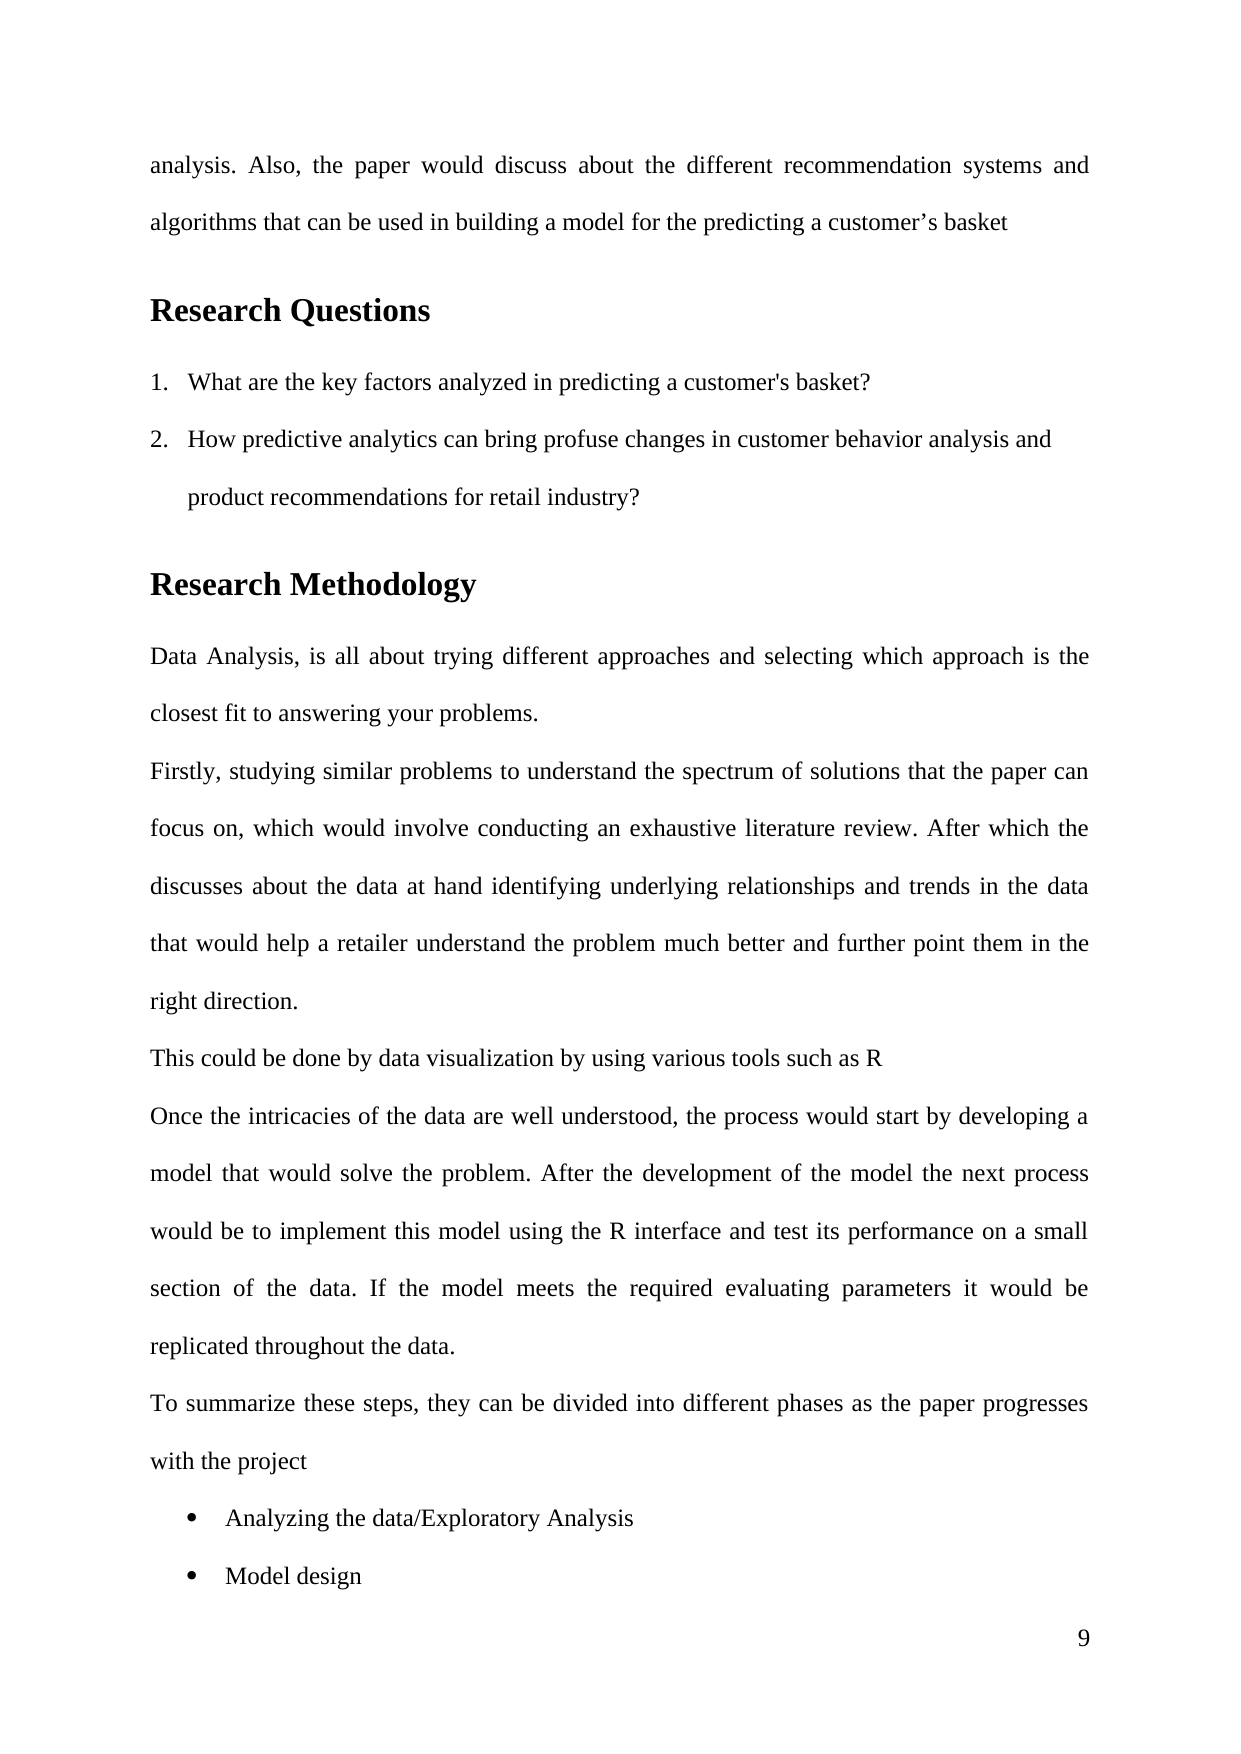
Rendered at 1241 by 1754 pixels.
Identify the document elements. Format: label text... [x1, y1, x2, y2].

text To summarize these steps, they can be divided into different phases as the paper progresses with the project [150, 1388, 1090, 1474]
list Analyzing the data/Exploratory Analysis [187, 1503, 1090, 1532]
list How predictive analytics can bring profuse changes in customer behavior analysis and product recommendations for retail industry? [150, 424, 1090, 510]
subtitle Research Methodology [150, 564, 1090, 602]
text This could be done by data visualization by using various tools such as R [150, 1043, 1090, 1072]
text Firstly, studying similar problems to understand the spectrum of solutions that the paper can focus on, which would involve conducting an exhaustive literature review. After which the discusses about the data at hand identifying underlying relationships and trends in the data that would help a retailer understand the problem much better and further point them in the right direction. [150, 756, 1090, 1014]
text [150, 150, 1090, 236]
text Once the intricacies of the data are well understood, the process would start by developing a model that would solve the problem. After the development of the model the next process would be to implement this model using the R interface and test its performance on a small section of the data. If the model meets the required evaluating parameters it would be replicated throughout the data. [150, 1101, 1090, 1359]
list Model design [187, 1561, 1090, 1589]
list What are the key factors analyzed in predicting a customer's basket? [150, 367, 1090, 395]
text Data Analysis, is all about trying different approaches and selecting which approach is the closest fit to answering your problems. [150, 641, 1090, 727]
subtitle Research Questions [150, 290, 1090, 328]
